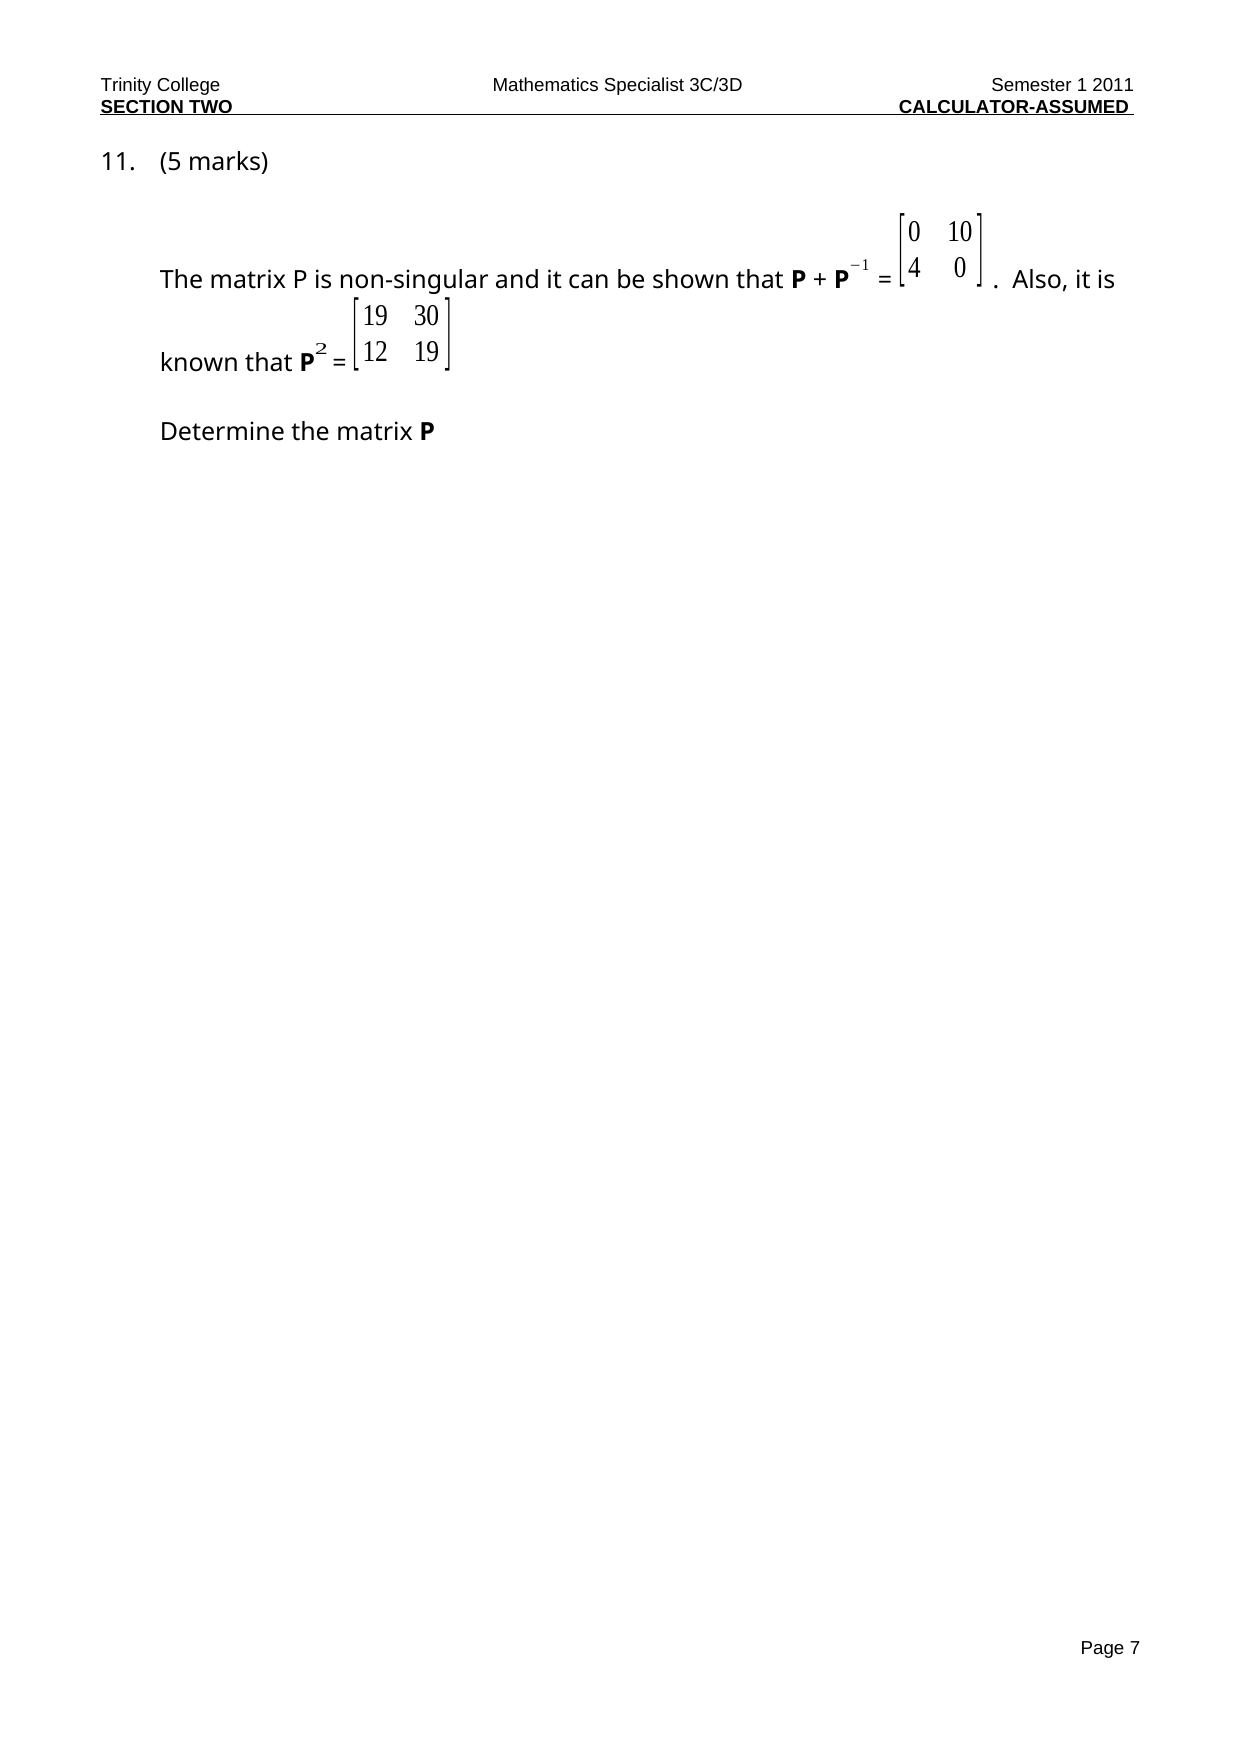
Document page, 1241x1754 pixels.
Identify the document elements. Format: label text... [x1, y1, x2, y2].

text 11. (5 marks) [100, 143, 1140, 177]
text Determine the matrix P [159, 413, 1140, 447]
text The matrix P is non-singular and it can be shown that P + P = . Also, it is known that P= [159, 211, 1140, 379]
